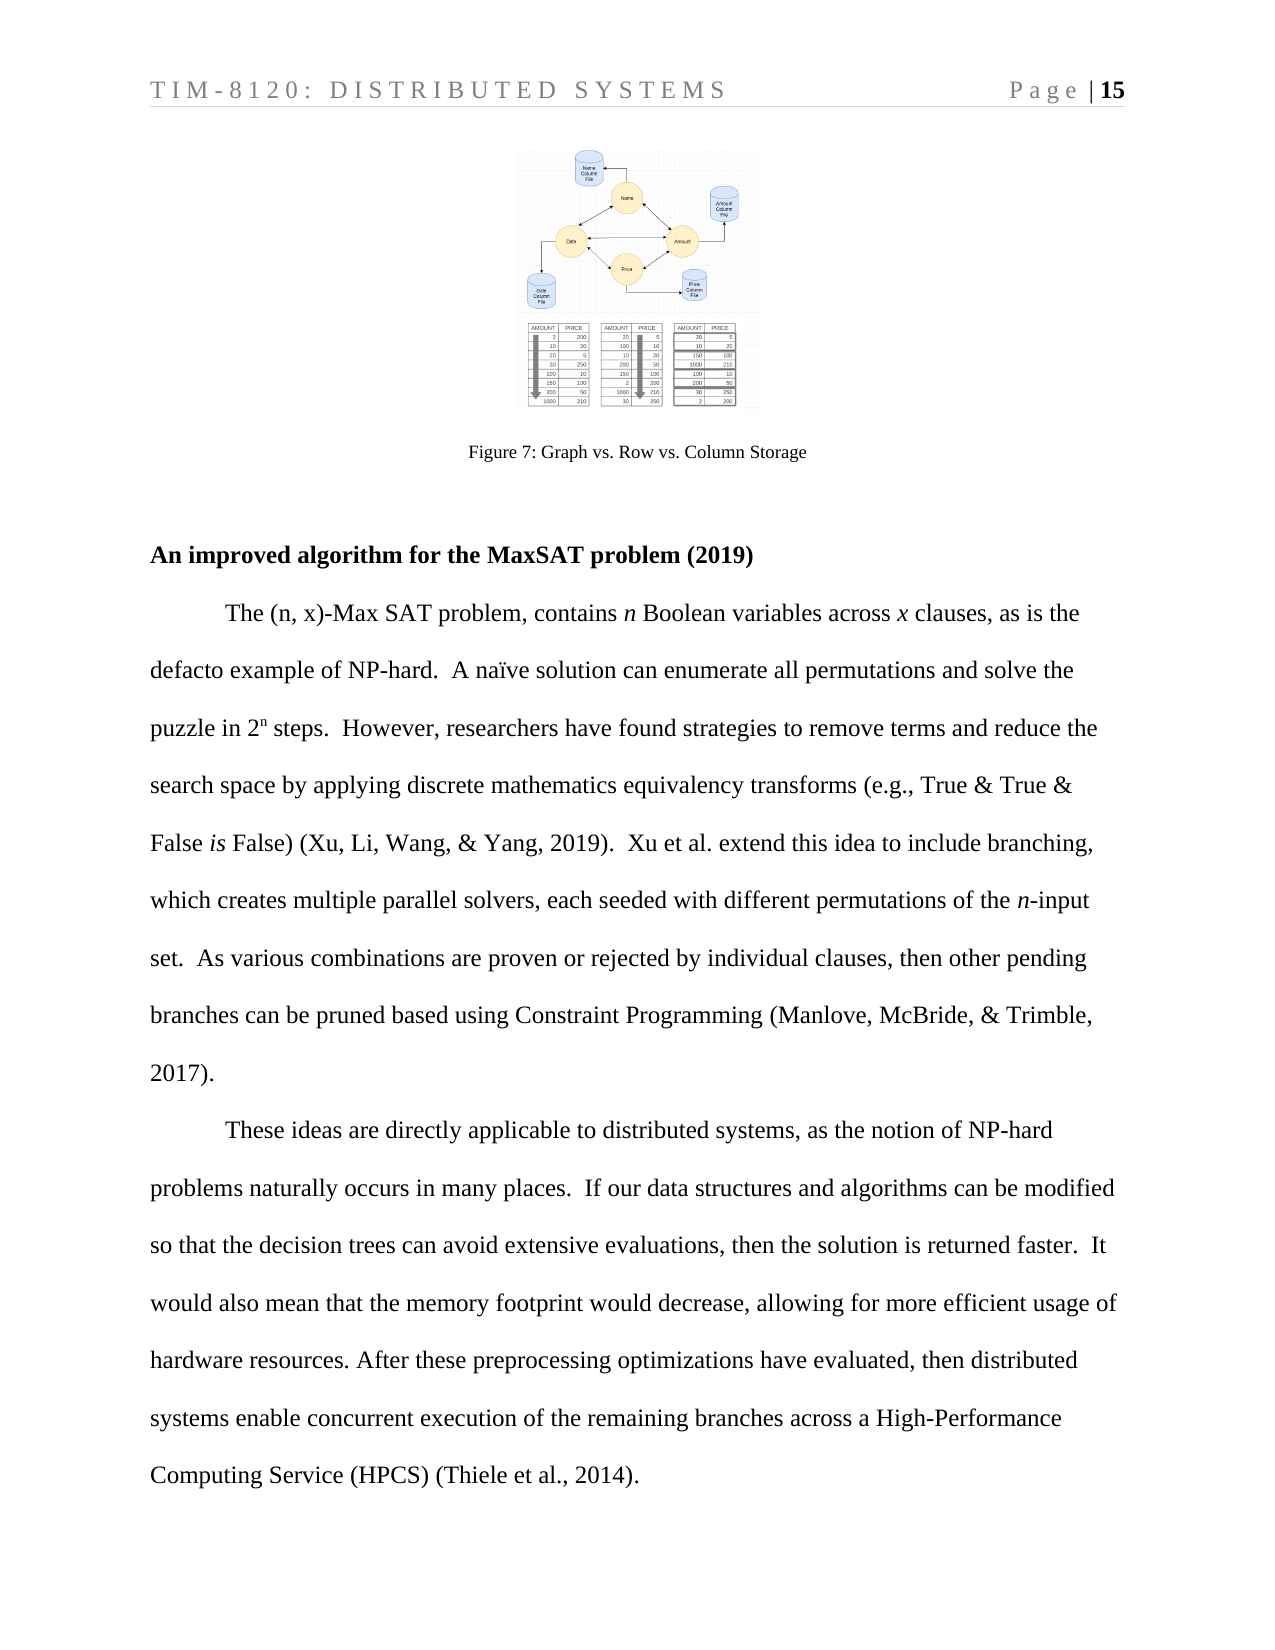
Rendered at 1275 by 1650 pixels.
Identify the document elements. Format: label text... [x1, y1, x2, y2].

picture [516, 150, 759, 412]
subtitle An improved algorithm for the MaxSAT problem (2019) [150, 541, 1125, 569]
text Figure 7: Graph vs. Row vs. Column Storage [150, 441, 1125, 462]
text These ideas are directly applicable to distributed systems, as the notion of NP-hard problems naturally occurs in many places. If our data structures and algorithms can be modified so that the decision trees can avoid extensive evaluations, then the solution is returned faster. It would also mean that the memory footprint would decrease, allowing for more efficient usage of hardware resources. After these preprocessing optimizations have evaluated, then distributed systems enable concurrent execution of the remaining branches across a High-Performance Computing Service (HPCS). [150, 1116, 1125, 1489]
text The (n, x)-Max SAT problem, contains n Boolean variables across x clauses, as is the defacto example of NP-hard. A naïve solution can enumerate all permutations and solve the puzzle in 2n steps. However, researchers have found strategies to remove terms and reduce the search space by applying discrete mathematics equivalency transforms (e.g., True & True & False is False). Xu et al. extend this idea to include branching, which creates multiple parallel solvers, each seeded with different permutations of the n-input set. As various combinations are proven or rejected by individual clauses, then other pending branches can be pruned based using Constraint Programming. [150, 598, 1125, 1087]
